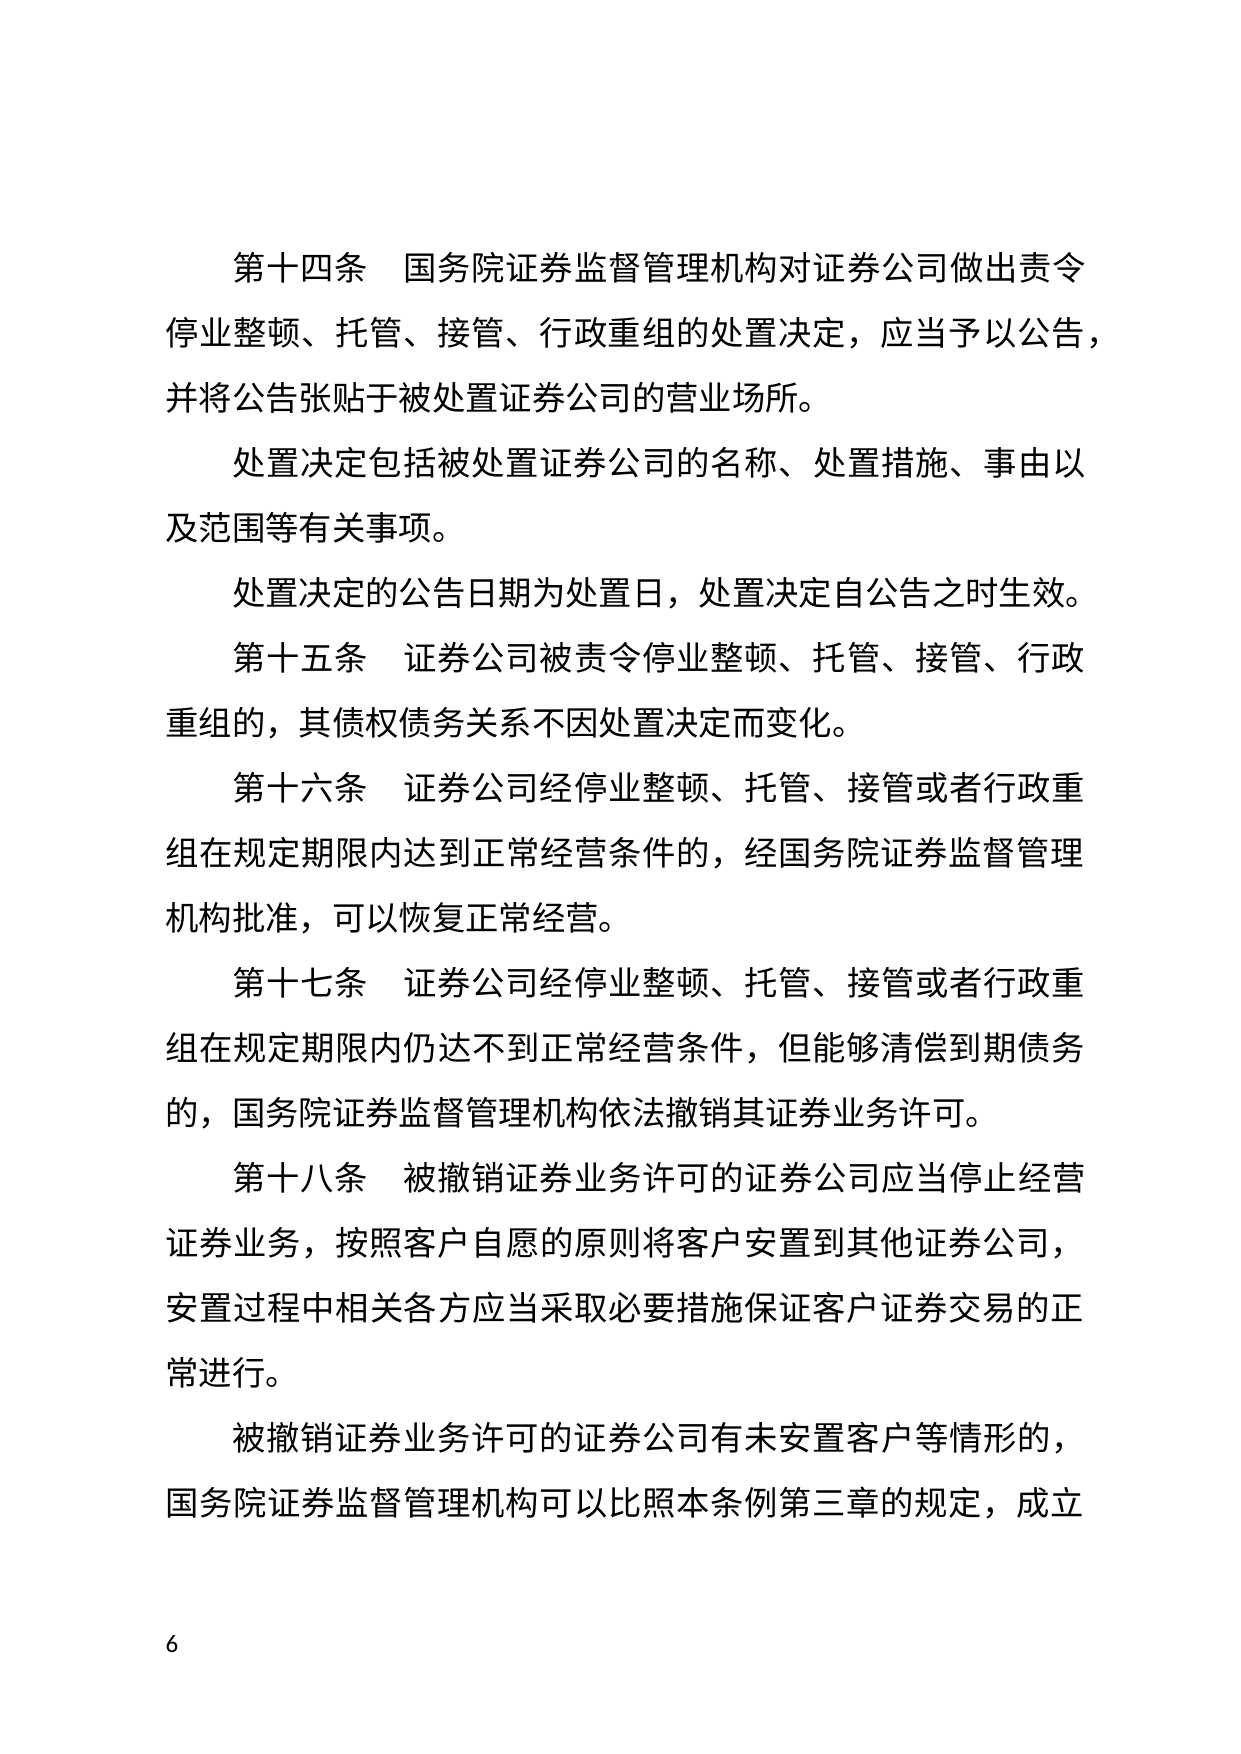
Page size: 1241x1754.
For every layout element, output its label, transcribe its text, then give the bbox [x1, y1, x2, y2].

text 第十四条 国务院证券监督管理机构对证券公司做出责令停业整顿、托管、接管、行政重组的处置决定，应当予以公告，并将公告张贴于被处置证券公司的营业场所。 [165, 233, 1087, 428]
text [165, 1403, 1087, 1533]
text 第十八条 被撤销证券业务许可的证券公司应当停止经营证券业务，按照客户自愿的原则将客户安置到其他证券公司，安置过程中相关各方应当采取必要措施保证客户证券交易的正常进行。 [165, 1143, 1087, 1403]
text 处置决定的公告日期为处置日，处置决定自公告之时生效。 [165, 558, 1087, 623]
text 第十五条 证券公司被责令停业整顿、托管、接管、行政重组的，其债权债务关系不因处置决定而变化。 [165, 623, 1087, 753]
text 处置决定包括被处置证券公司的名称、处置措施、事由以及范围等有关事项。 [165, 428, 1087, 558]
text 第十七条 证券公司经停业整顿、托管、接管或者行政重组在规定期限内仍达不到正常经营条件，但能够清偿到期债务的，国务院证券监督管理机构依法撤销其证券业务许可。 [165, 948, 1087, 1143]
text 第十六条 证券公司经停业整顿、托管、接管或者行政重组在规定期限内达到正常经营条件的，经国务院证券监督管理机构批准，可以恢复正常经营。 [165, 753, 1087, 948]
